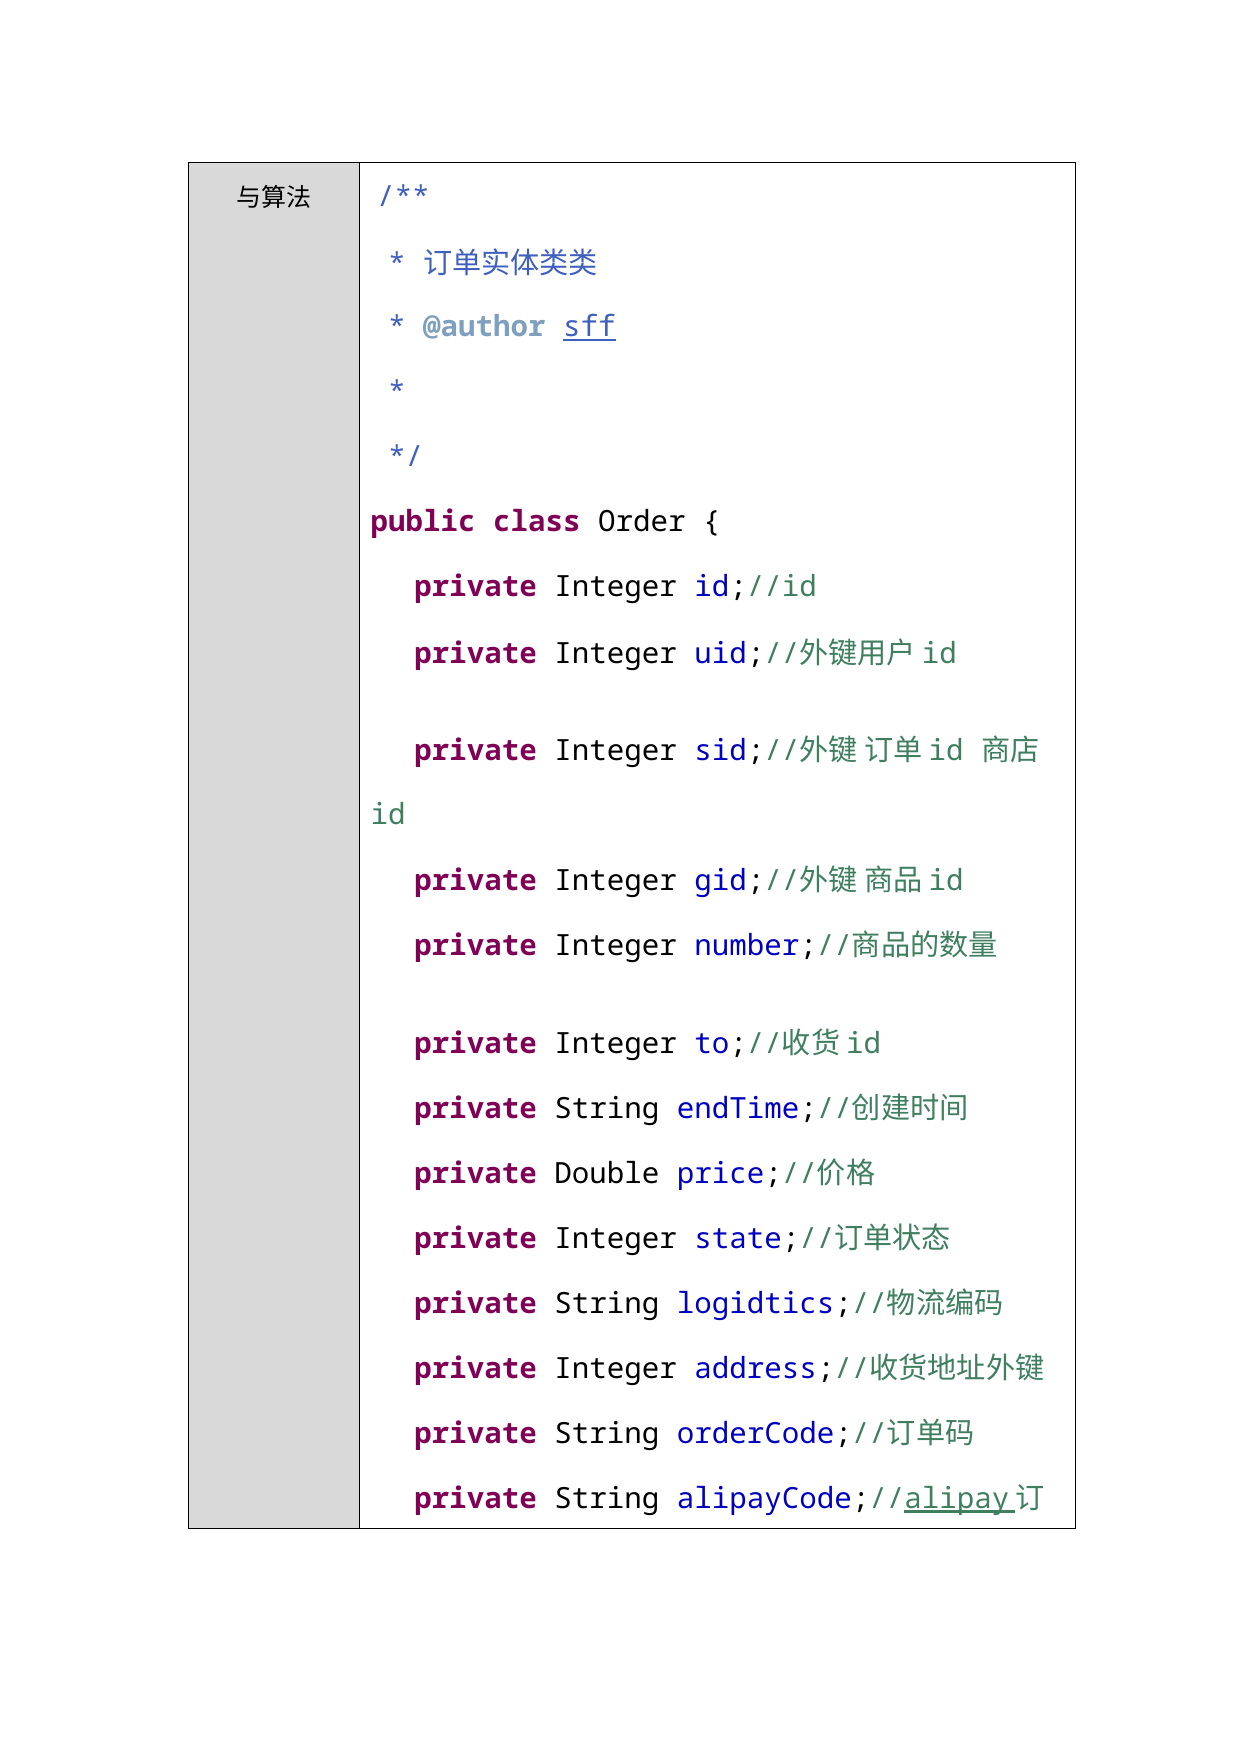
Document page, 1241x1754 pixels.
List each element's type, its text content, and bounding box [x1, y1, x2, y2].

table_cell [360, 163, 1075, 1528]
table_cell 数据结构 与算法 [189, 163, 359, 1528]
